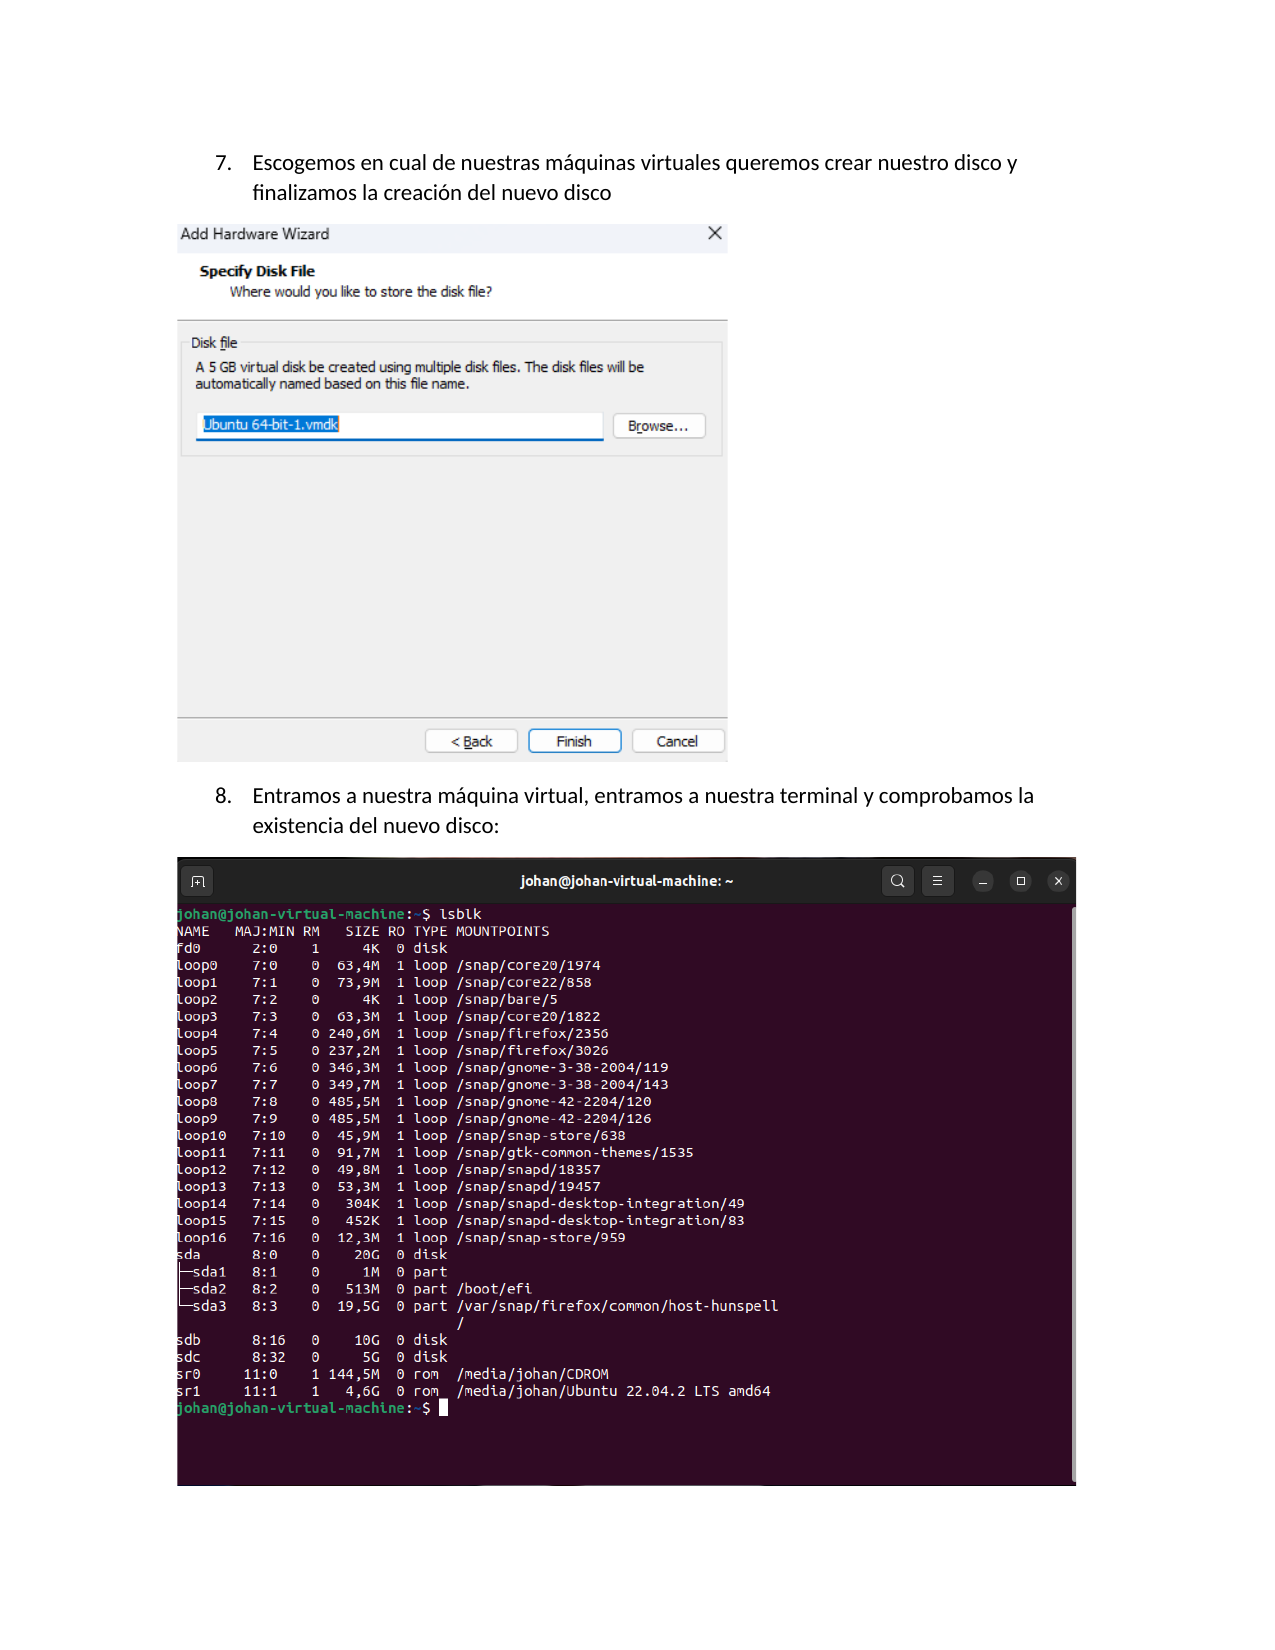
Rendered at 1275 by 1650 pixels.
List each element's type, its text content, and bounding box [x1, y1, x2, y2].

picture [177, 857, 1077, 1486]
list Entramos a nuestra máquina virtual, entramos a nuestra terminal y comprobamos la existencia del nuevo disco: [215, 781, 1098, 839]
picture [177, 224, 728, 762]
list Escogemos en cual de nuestras máquinas virtuales queremos crear nuestro disco y finalizamos la creación del nuevo disco [215, 148, 1098, 206]
